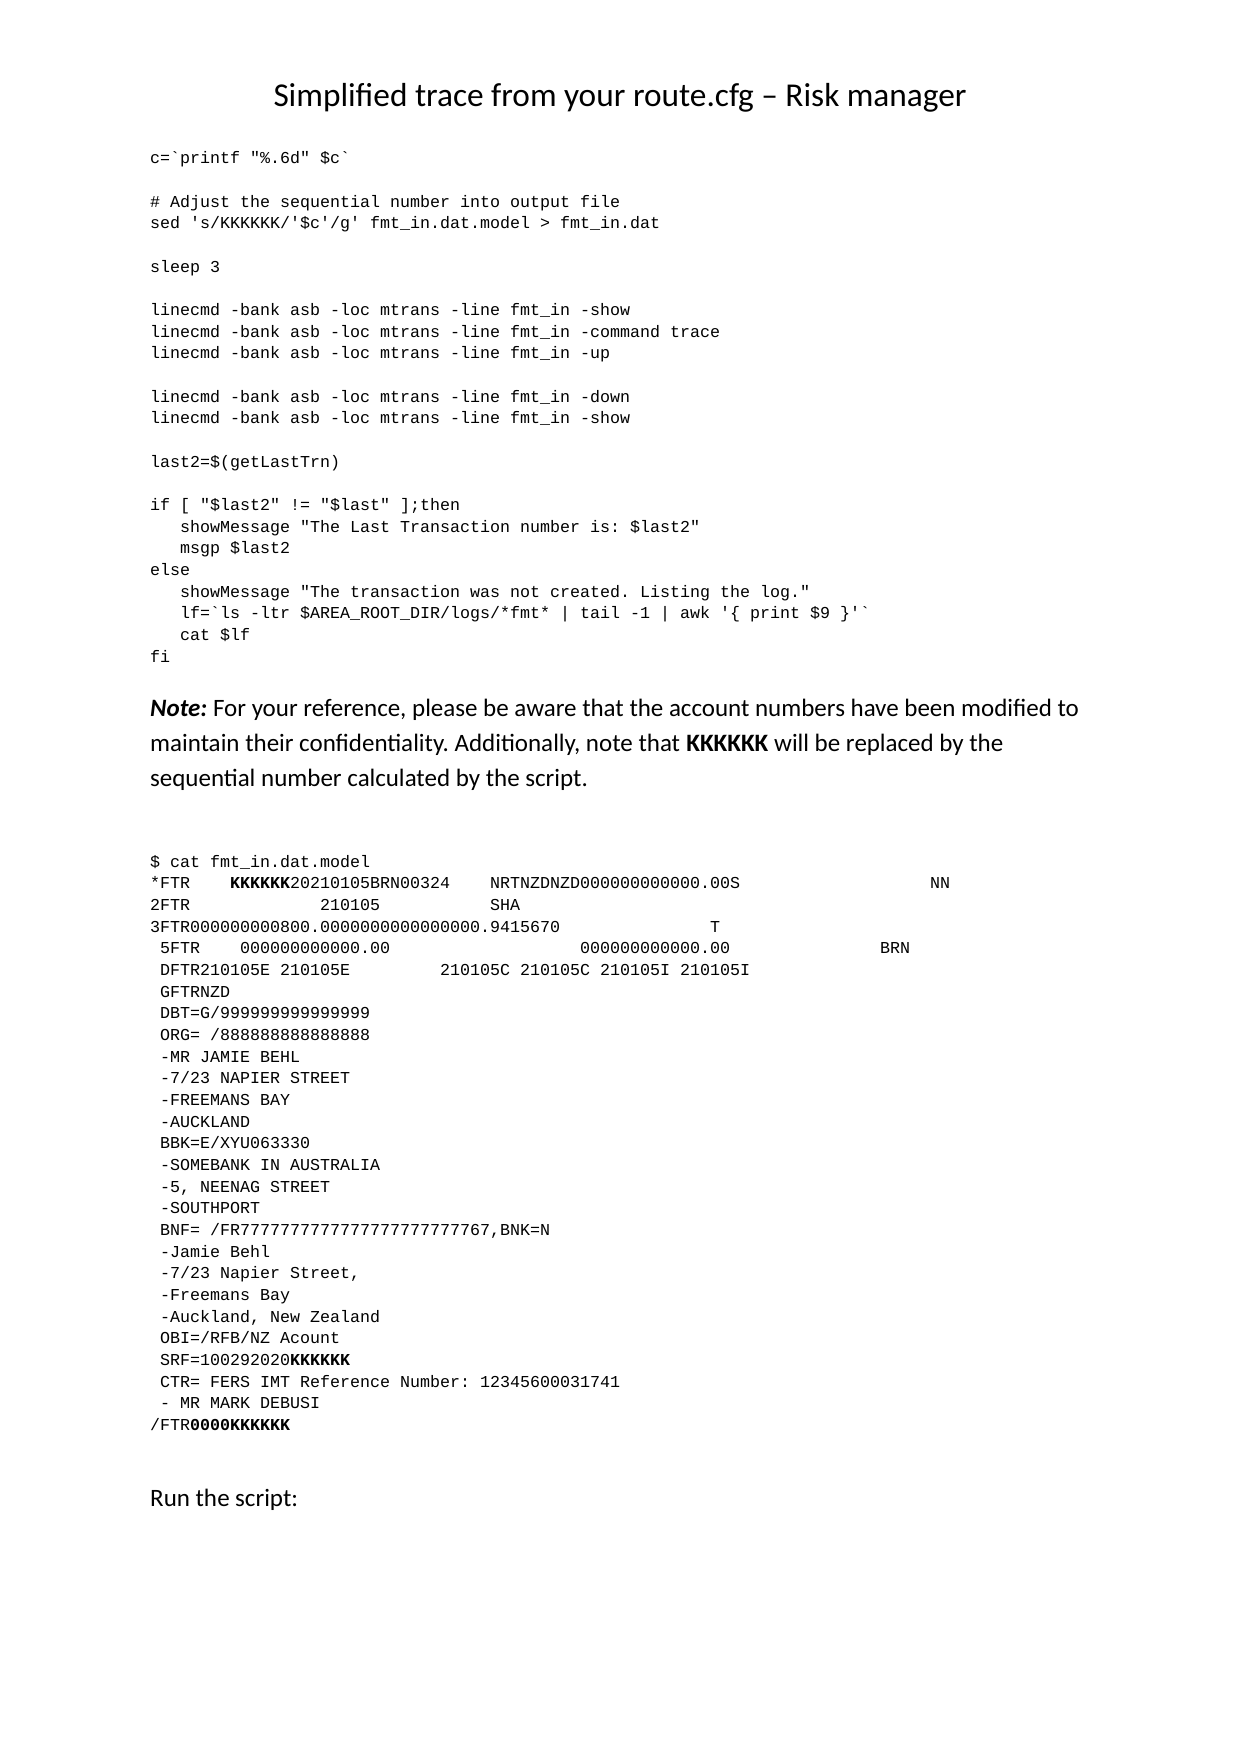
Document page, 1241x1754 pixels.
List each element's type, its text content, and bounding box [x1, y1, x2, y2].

text linecmd -bank asb -loc mtrans -line fmt_in -down [150, 388, 1090, 407]
text -5, NEENAG STREET [150, 1178, 1090, 1197]
text GFTRNZD [150, 983, 1090, 1002]
text showMessage "The Last Transaction number is: $last2" [150, 518, 1090, 537]
text sed 's/KKKKKK/'$c'/g' fmt_in.dat.model > fmt_in.dat [150, 215, 1090, 234]
text # Adjust the sequential number into output file [150, 193, 1090, 212]
text sleep 3 [150, 258, 1090, 277]
text linecmd -bank asb -loc mtrans -line fmt_in -command trace [150, 323, 1090, 342]
text DFTR210105E 210105E 210105C 210105C 210105I 210105I [150, 962, 1090, 981]
text -7/23 NAPIER STREET [150, 1070, 1090, 1089]
text Run the script: [150, 1482, 1090, 1512]
text -7/23 Napier Street, [150, 1265, 1090, 1284]
text SRF=100292020KKKKKK [150, 1352, 1090, 1371]
text -Jamie Behl [150, 1243, 1090, 1262]
text OBI=/RFB/NZ Acount [150, 1330, 1090, 1349]
text c=`printf "%.6d" $c` [150, 150, 1090, 169]
text $ cat fmt_in.dat.model [150, 853, 1090, 872]
text msgp $last2 [150, 540, 1090, 559]
text DBT=G/999999999999999 [150, 1005, 1090, 1024]
text ORG= /888888888888888 [150, 1027, 1090, 1046]
text linecmd -bank asb -loc mtrans -line fmt_in -up [150, 345, 1090, 364]
text - MR MARK DEBUSI [150, 1395, 1090, 1414]
text BNF= /FR7777777777777777777777767,BNK=N [150, 1222, 1090, 1241]
text linecmd -bank asb -loc mtrans -line fmt_in -show [150, 302, 1090, 321]
text -SOUTHPORT [150, 1200, 1090, 1219]
text 3FTR000000000800.0000000000000000.9415670 T [150, 918, 1090, 937]
text lf=`ls -ltr $AREA_ROOT_DIR/logs/*fmt* | tail -1 | awk '{ print $9 }'` [150, 605, 1090, 624]
text if [ "$last2" != "$last" ];then [150, 497, 1090, 516]
text -Freemans Bay [150, 1287, 1090, 1306]
text BBK=E/XYU063330 [150, 1135, 1090, 1154]
text fi [150, 648, 1090, 667]
text -FREEMANS BAY [150, 1092, 1090, 1111]
text 2FTR 210105 SHA [150, 897, 1090, 916]
text showMessage "The transaction was not created. Listing the log." [150, 583, 1090, 602]
text 5FTR 000000000000.00 000000000000.00 BRN [150, 940, 1090, 959]
text else [150, 562, 1090, 581]
text /FTR0000KKKKKK [150, 1417, 1090, 1436]
text -SOMEBANK IN AUSTRALIA [150, 1157, 1090, 1176]
text -Auckland, New Zealand [150, 1308, 1090, 1327]
text last2=$(getLastTrn) [150, 453, 1090, 472]
text *FTR KKKKKK20210105BRN00324 NRTNZDNZD000000000000.00S NN [150, 875, 1090, 894]
text -AUCKLAND [150, 1113, 1090, 1132]
text linecmd -bank asb -loc mtrans -line fmt_in -show [150, 410, 1090, 429]
text -MR JAMIE BEHL [150, 1048, 1090, 1067]
text cat $lf [150, 627, 1090, 646]
text CTR= FERS IMT Reference Number: 12345600031741 [150, 1373, 1090, 1392]
text Note: For your reference, please be aware that the account numbers have been modified to maintain their confidentiality. Additionally, note that KKKKKK will be replaced by the sequential number calculated by the script. [150, 692, 1090, 792]
